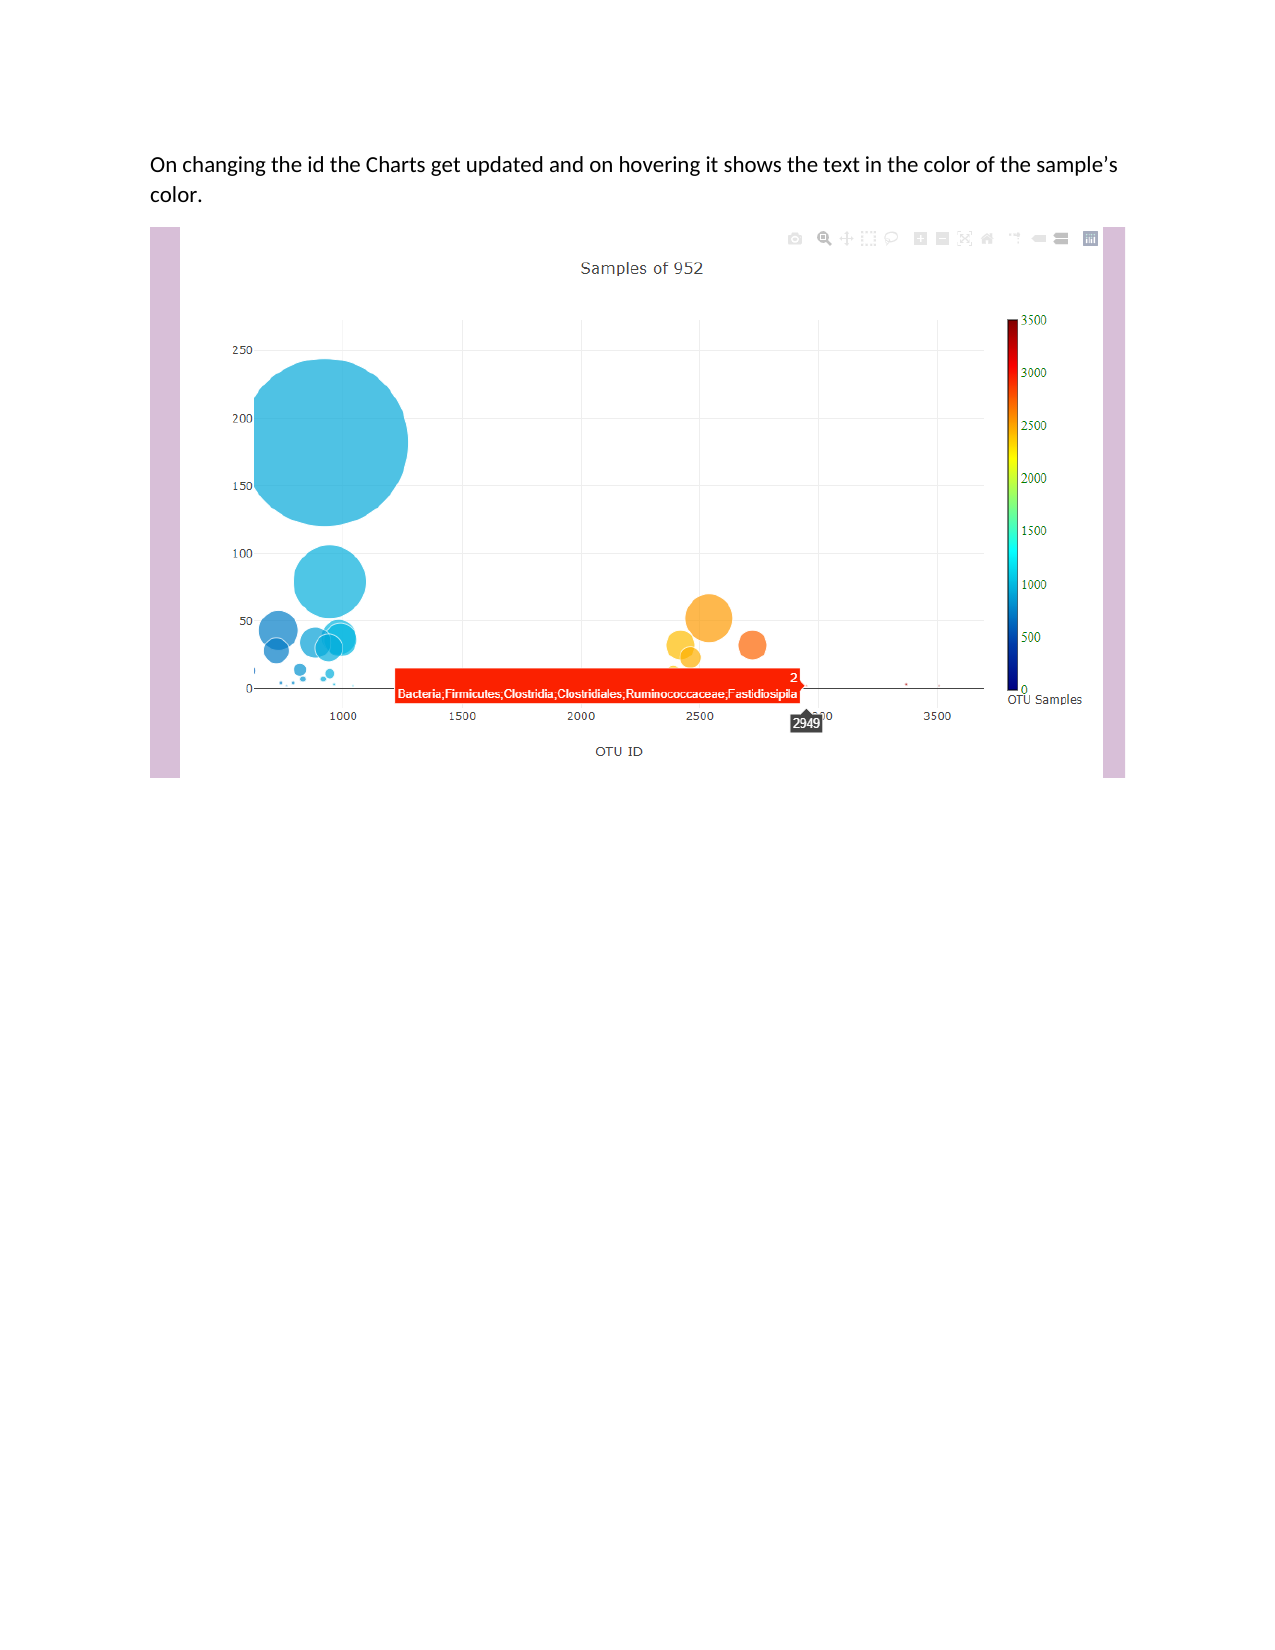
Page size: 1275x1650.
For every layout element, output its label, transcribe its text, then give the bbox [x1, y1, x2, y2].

text On changing the id the Charts get updated and on hovering it shows the text in the color of the sample’s color. [150, 150, 1125, 208]
picture [150, 227, 1125, 778]
